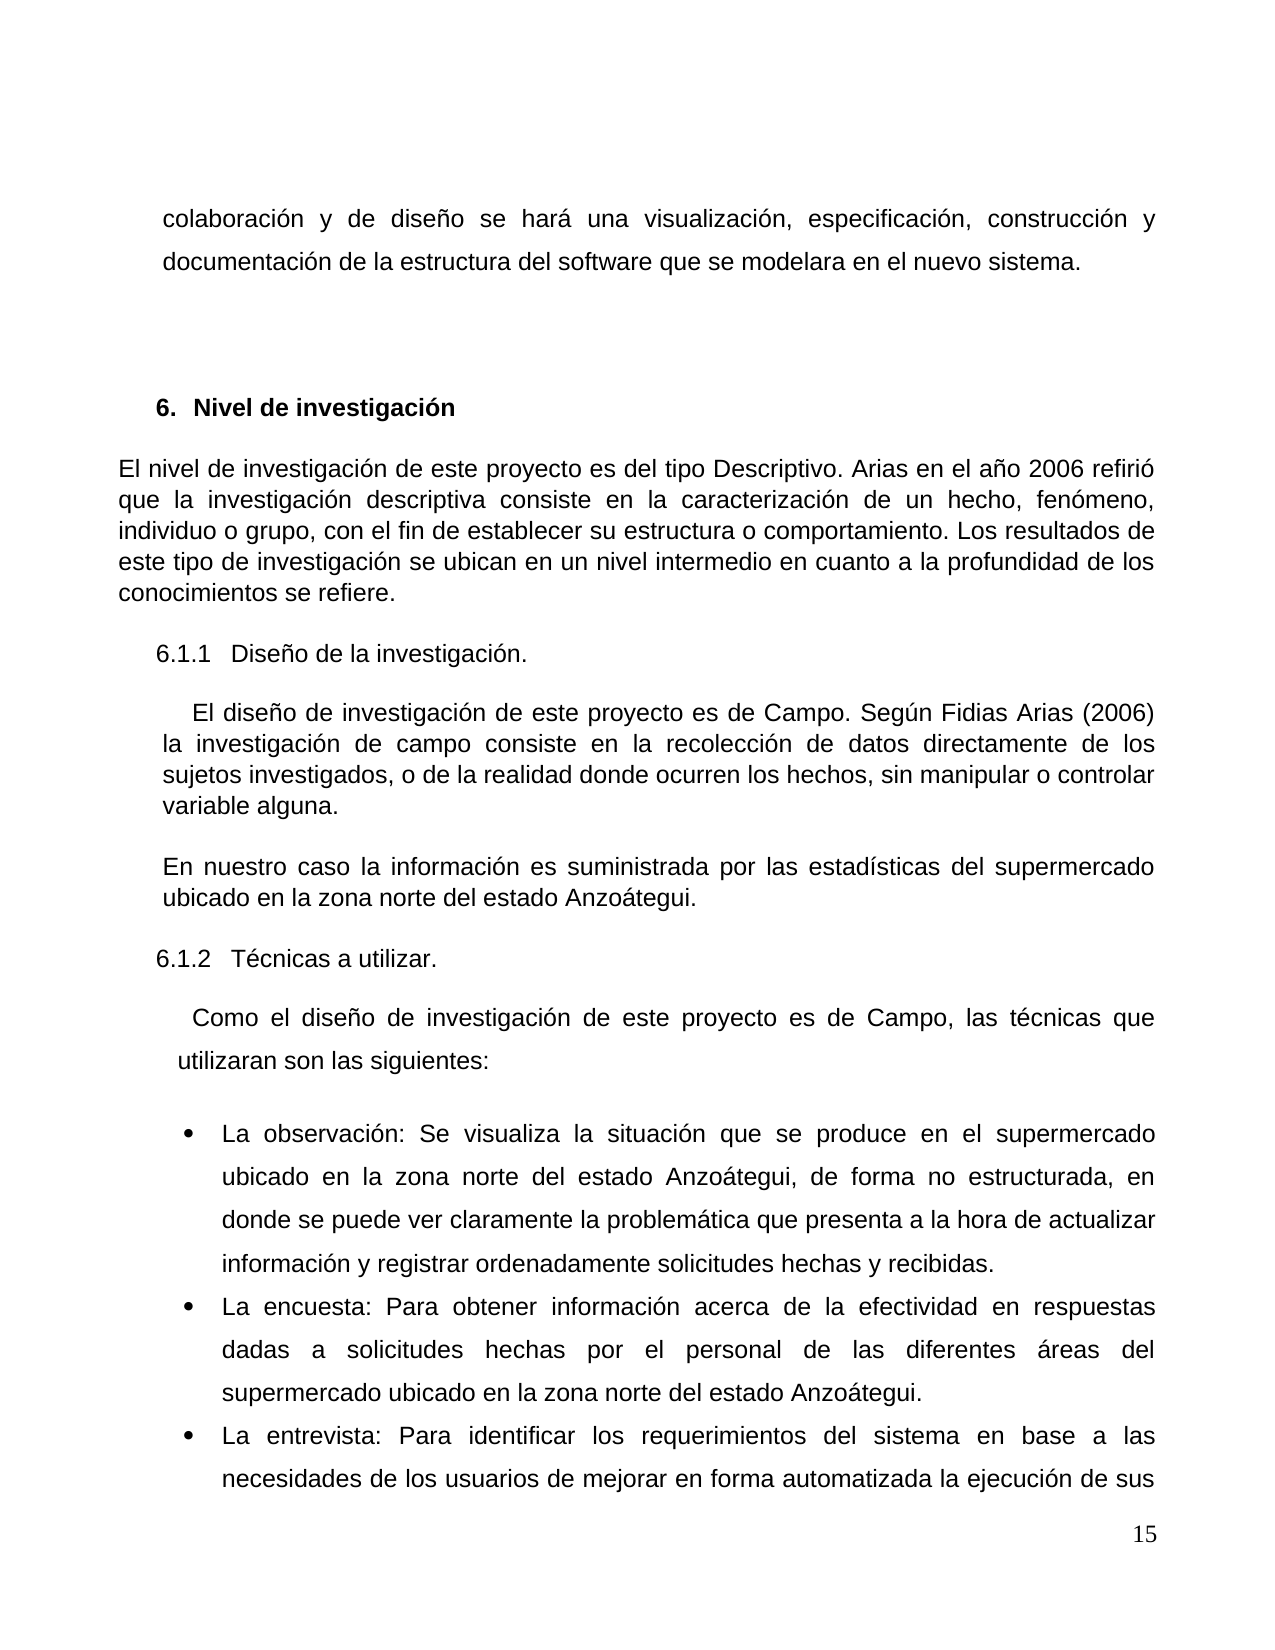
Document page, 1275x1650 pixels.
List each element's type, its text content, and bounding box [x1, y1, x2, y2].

list La observación: Se visualiza la situación que se produce en el supermercado ubicado en la zona norte del estado Anzoátegui, de forma no estructurada, en donde se puede ver claramente la problemática que presenta a la hora de actualizar información y registrar ordenadamente solicitudes hechas y recibidas. [184, 1119, 1157, 1277]
text El diseño de investigación de este proyecto es de Campo. Según Fidias Arias (2006) la investigación de campo consiste en la recolección de datos directamente de los sujetos investigados, o de la realidad donde ocurren los hechos, sin manipular o controlar variable alguna. [162, 698, 1157, 820]
text Como el diseño de investigación de este proyecto es de Campo, las técnicas que utilizaran son las siguientes: [177, 1003, 1157, 1075]
subtitle Nivel de investigación [156, 393, 1157, 422]
text En nuestro caso la información es suministrada por las estadísticas del supermercado ubicado en la zona norte del estado Anzoátegui. [162, 852, 1157, 912]
subtitle Técnicas a utilizar. [156, 944, 1157, 973]
text El nivel de investigación de este proyecto es del tipo Descriptivo. Arias en el año 2006 refirió que la investigación descriptiva consiste en la caracterización de un hecho, fenómeno, individuo o grupo, con el fin de establecer su estructura o comportamiento. Los resultados de este tipo de investigación se ubican en un nivel intermedio en cuanto a la profundidad de los conocimientos se refiere. [118, 454, 1157, 607]
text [162, 203, 1157, 275]
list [184, 1421, 1157, 1493]
list La encuesta: Para obtener información acerca de la efectividad en respuestas dadas a solicitudes hechas por el personal de las diferentes áreas del supermercado ubicado en la zona norte del estado Anzoátegui. [184, 1292, 1157, 1407]
subtitle Diseño de la investigación. [156, 639, 1157, 668]
